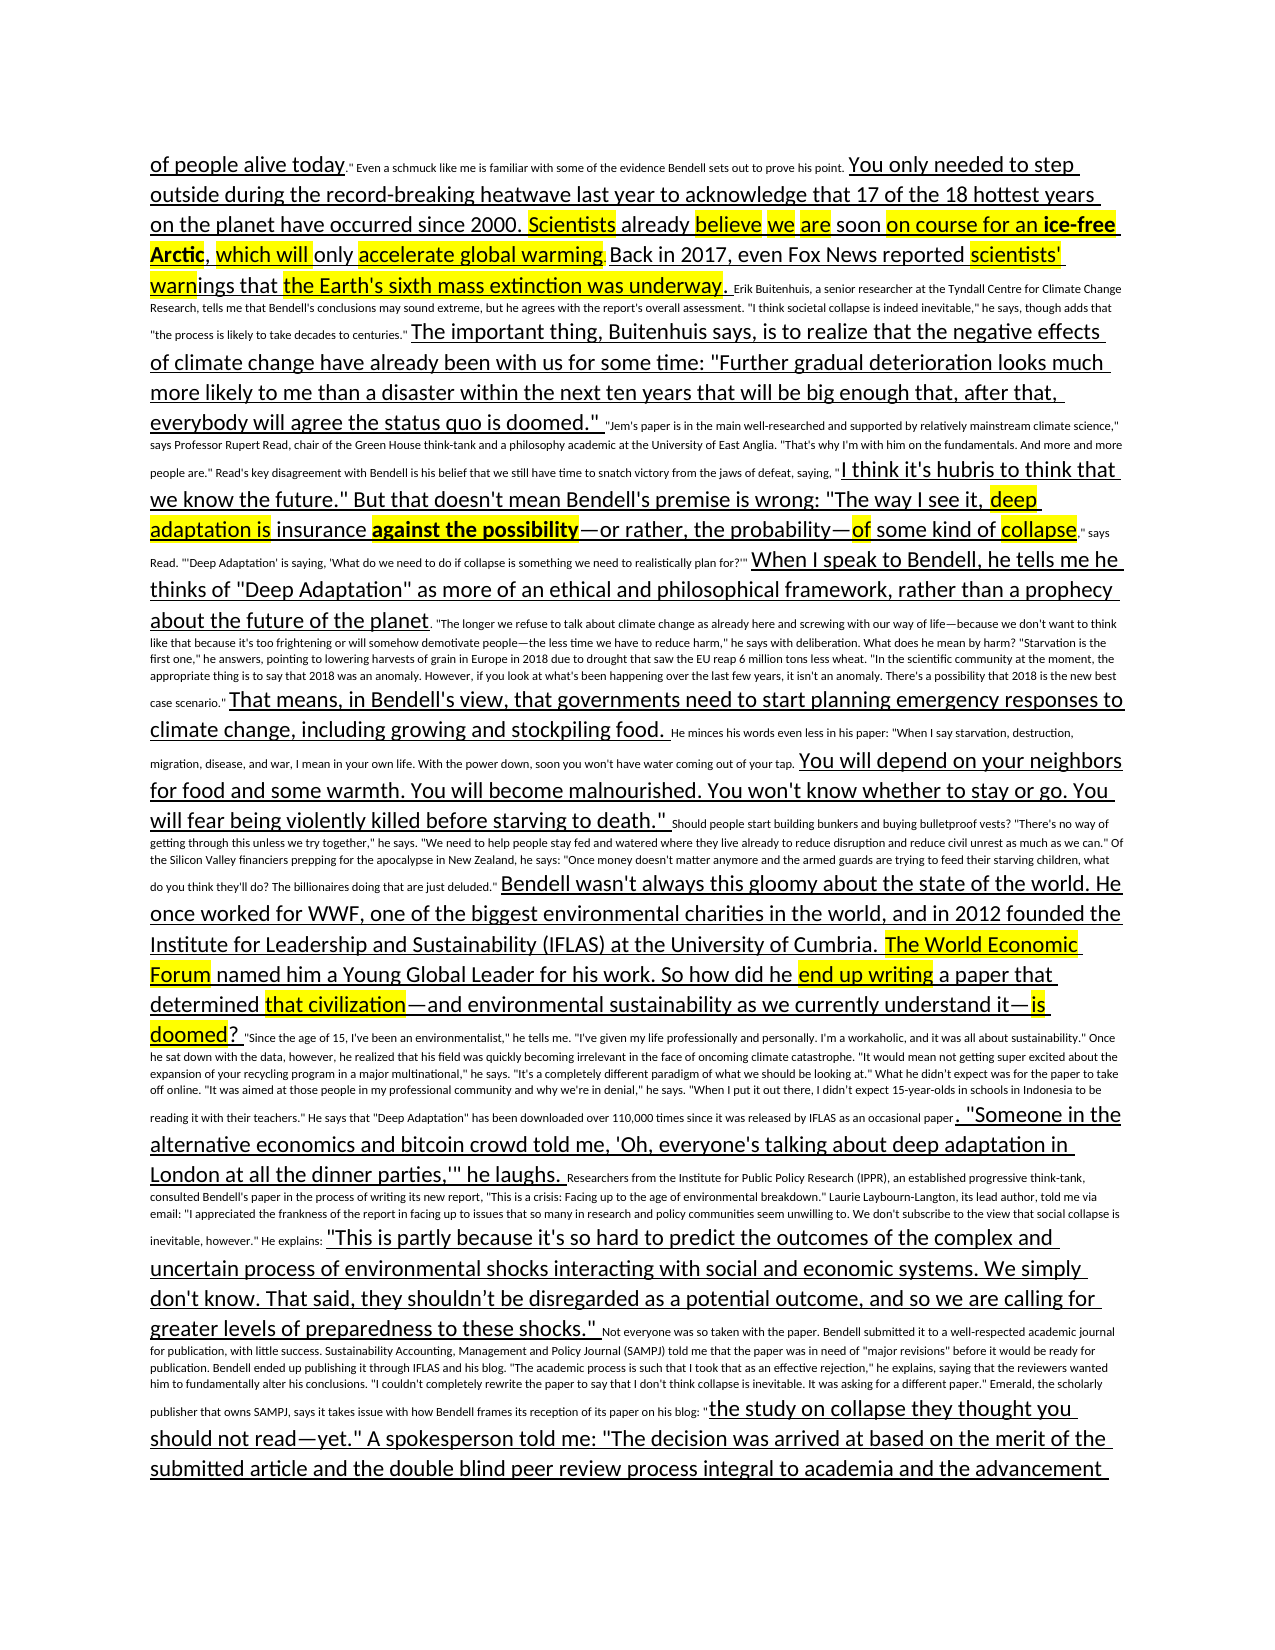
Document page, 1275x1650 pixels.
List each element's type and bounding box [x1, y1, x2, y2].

text [150, 150, 1125, 1482]
